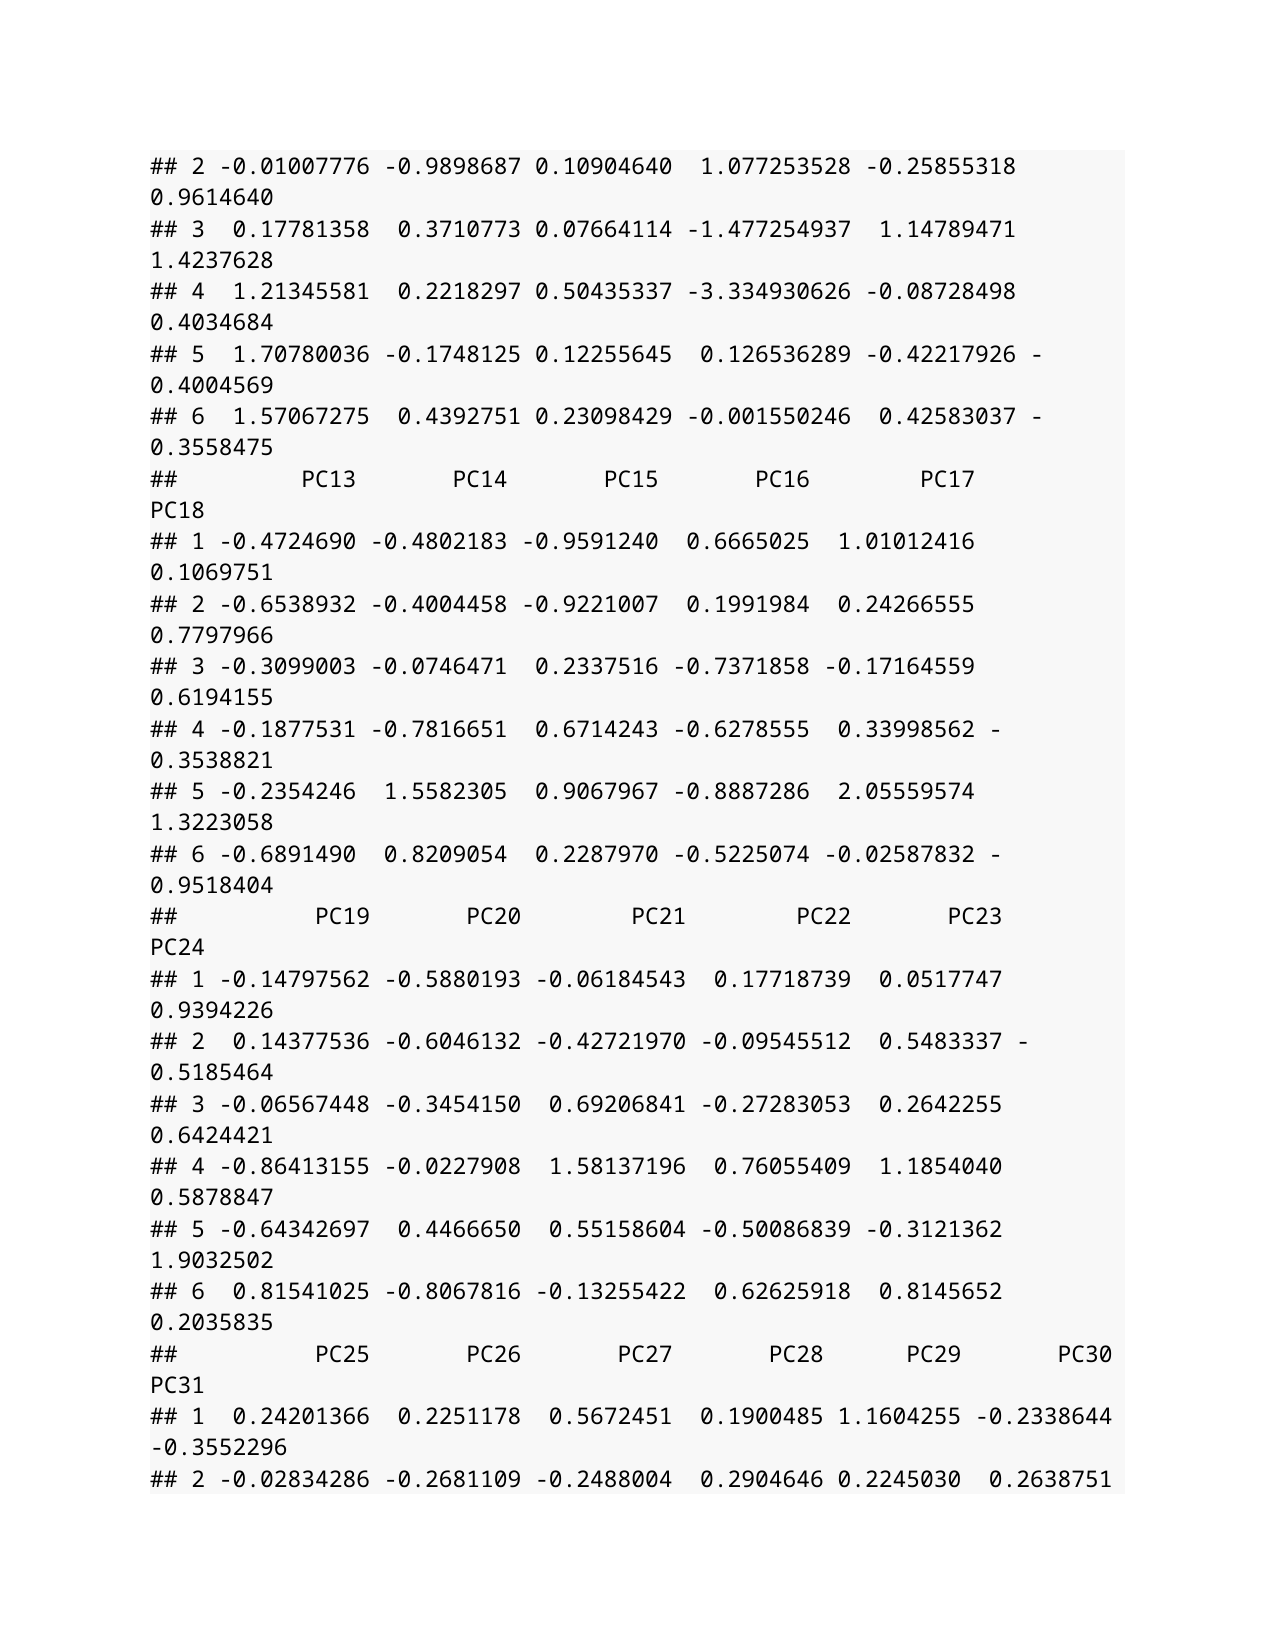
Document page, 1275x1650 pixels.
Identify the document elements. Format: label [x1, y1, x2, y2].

text [150, 150, 1125, 1494]
